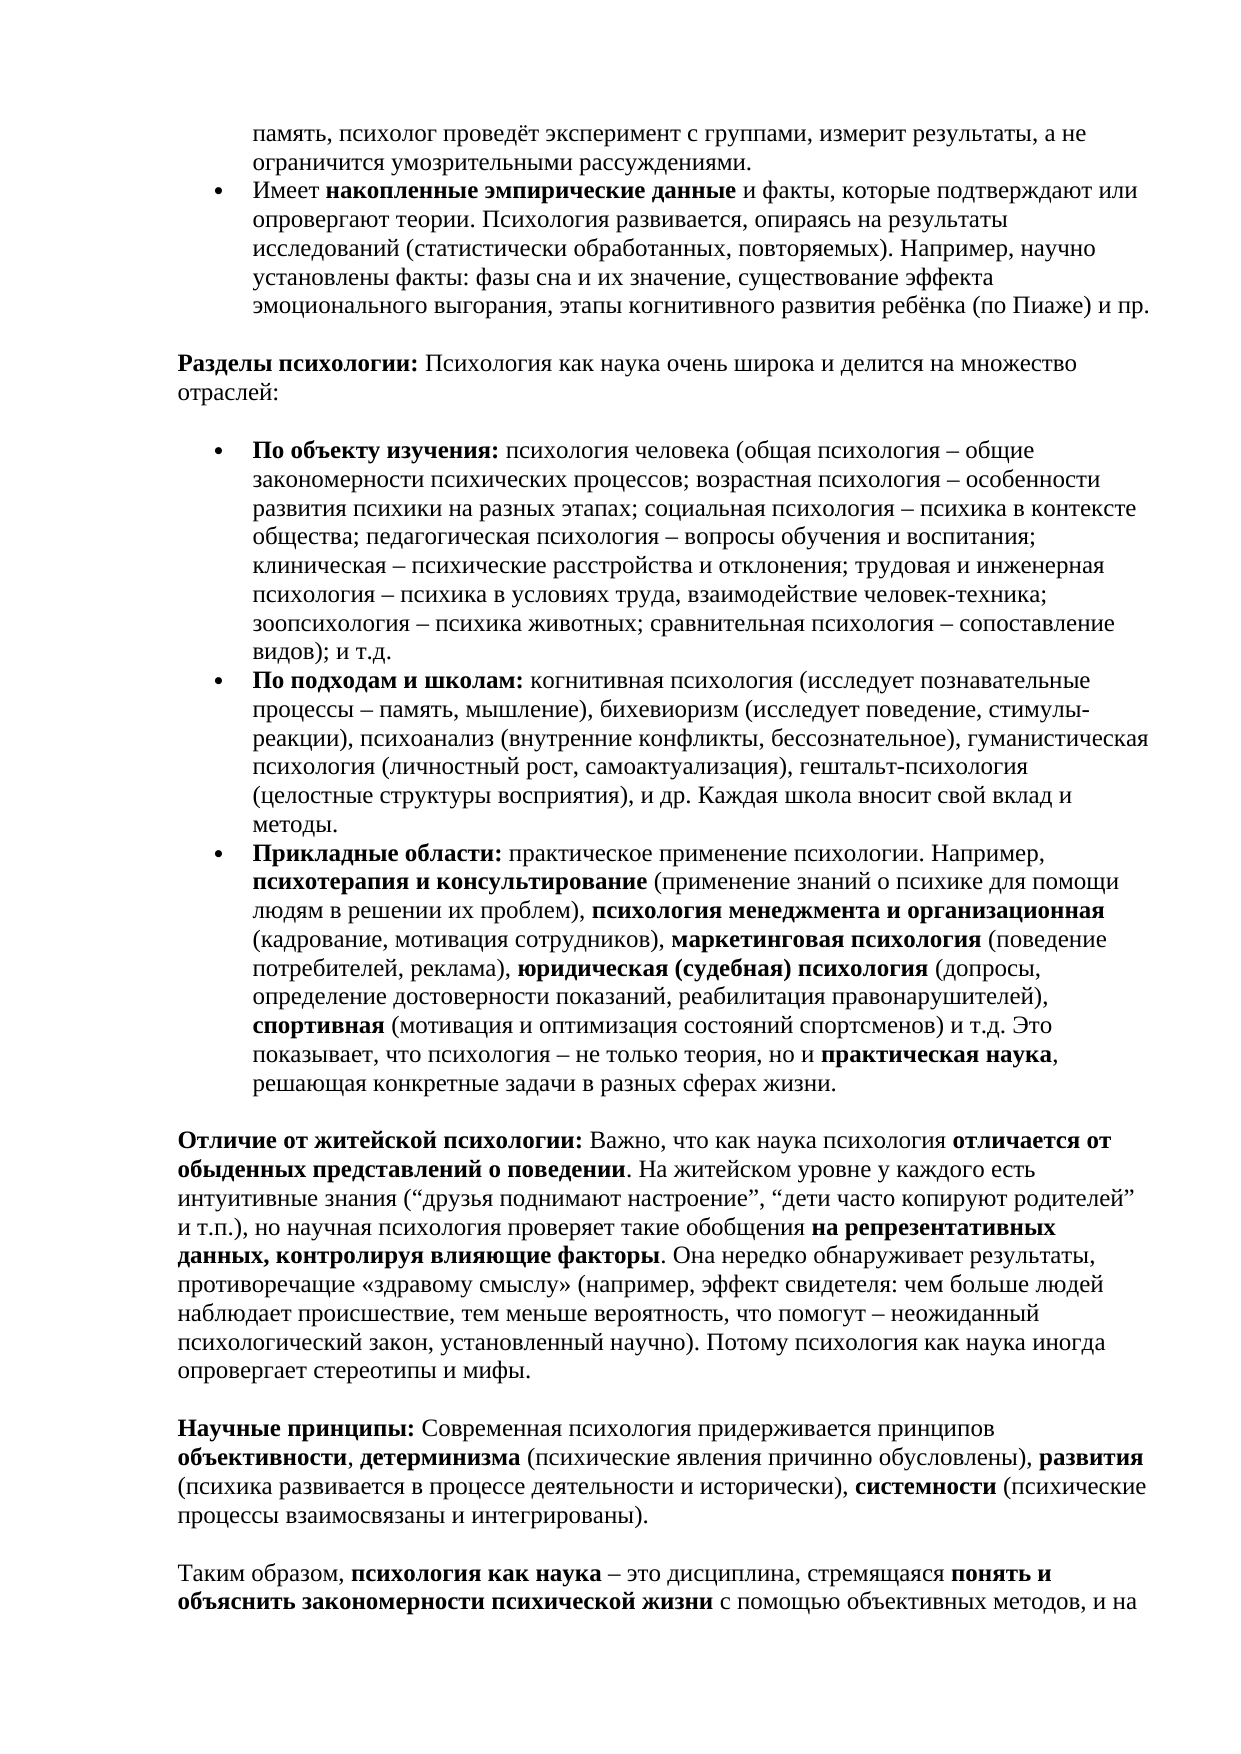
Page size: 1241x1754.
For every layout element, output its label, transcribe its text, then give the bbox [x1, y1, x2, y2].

text Научные принципы: Современная психология придерживается принципов объективности, детерминизма (психические явления причинно обусловлены), развития (психика развивается в процессе деятельности и исторически), системности (психические процессы взаимосвязаны и интегрированы). [177, 1413, 1152, 1528]
text Разделы психологии: Психология как наука очень широка и делится на множество отраслей: [177, 348, 1152, 406]
text Отличие от житейской психологии: Важно, что как наука психология отличается от обыденных представлений о поведении. На житейском уровне у каждого есть интуитивные знания (“друзья поднимают настроение”, “дети часто копируют родителей” и т.п.), но научная психология проверяет такие обобщения на репрезентативных данных, контролируя влияющие факторы. Она нередко обнаруживает результаты, противоречащие «здравому смыслу» (например, эффект свидетеля: чем больше людей наблюдает происшествие, тем меньше вероятность, что помогут – неожиданный психологический закон, установленный научно). Потому психология как наука иногда опровергает стереотипы и мифы. [177, 1126, 1152, 1384]
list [215, 118, 1152, 176]
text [177, 1558, 1152, 1615]
list Прикладные области: практическое применение психологии. Например, психотерапия и консультирование (применение знаний о психике для помощи людям в решении их проблем), психология менеджмента и организационная (кадрование, мотивация сотрудников), маркетинговая психология (поведение потребителей, реклама), юридическая (судебная) психология (допросы, определение достоверности показаний, реабилитация правонарушителей), спортивная (мотивация и оптимизация состояний спортсменов) и т.д. Это показывает, что психология – не только теория, но и практическая наука, решающая конкретные задачи в разных сферах жизни. [215, 838, 1152, 1096]
list Имеет накопленные эмпирические данные и факты, которые подтверждают или опровергают теории. Психология развивается, опираясь на результаты исследований (статистически обработанных, повторяемых). Например, научно установлены факты: фазы сна и их значение, существование эффекта эмоционального выгорания, этапы когнитивного развития ребёнка (по Пиаже) и пр. [215, 176, 1152, 319]
list По подходам и школам: когнитивная психология (исследует познавательные процессы – память, мышление), бихевиоризм (исследует поведение, стимулы-реакции), психоанализ (внутренние конфликты, бессознательное), гуманистическая психология (личностный рост, самоактуализация), гештальт-психология (целостные структуры восприятия), и др. Каждая школа вносит свой вклад и методы. [215, 665, 1152, 838]
list По объекту изучения: психология человека (общая психология – общие закономерности психических процессов; возрастная психология – особенности развития психики на разных этапах; социальная психология – психика в контексте общества; педагогическая психология – вопросы обучения и воспитания; клиническая – психические расстройства и отклонения; трудовая и инженерная психология – психика в условиях труда, взаимодействие человек-техника; зоопсихология – психика животных; сравнительная психология – сопоставление видов); и т.д. [215, 435, 1152, 665]
